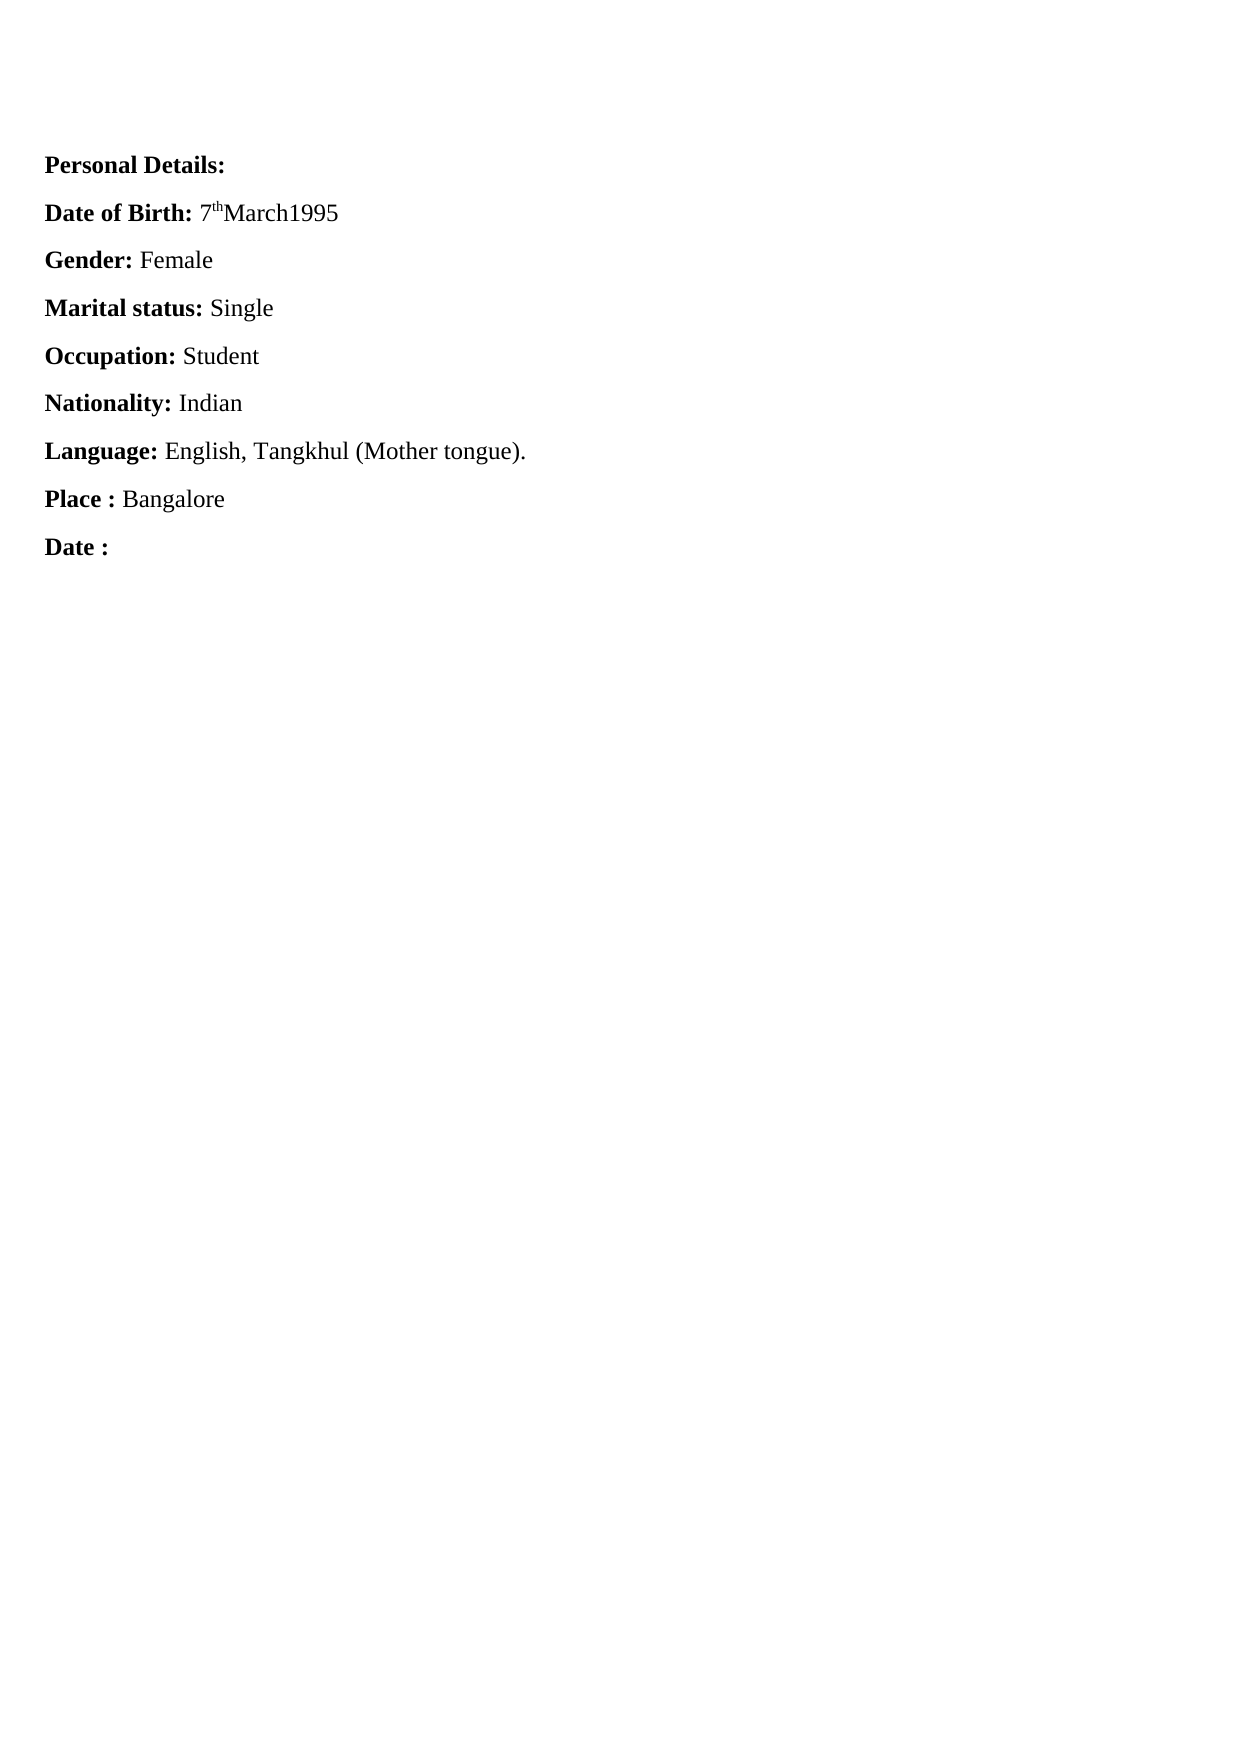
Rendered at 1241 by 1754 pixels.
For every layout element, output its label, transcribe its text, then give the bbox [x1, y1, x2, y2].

text Gender: Female [44, 245, 1152, 274]
text Occupation: Student [44, 341, 1152, 369]
text Personal Details: [44, 150, 1152, 179]
text Date of Birth: 7thMarch1995 [44, 198, 1152, 226]
text Marital status: Single [44, 293, 1152, 322]
text Date : [44, 532, 1152, 560]
text Language: English, Tangkhul (Mother tongue). [44, 436, 1152, 465]
text Nationality: Indian [44, 388, 1152, 417]
text Place : Bangalore [44, 484, 1152, 513]
